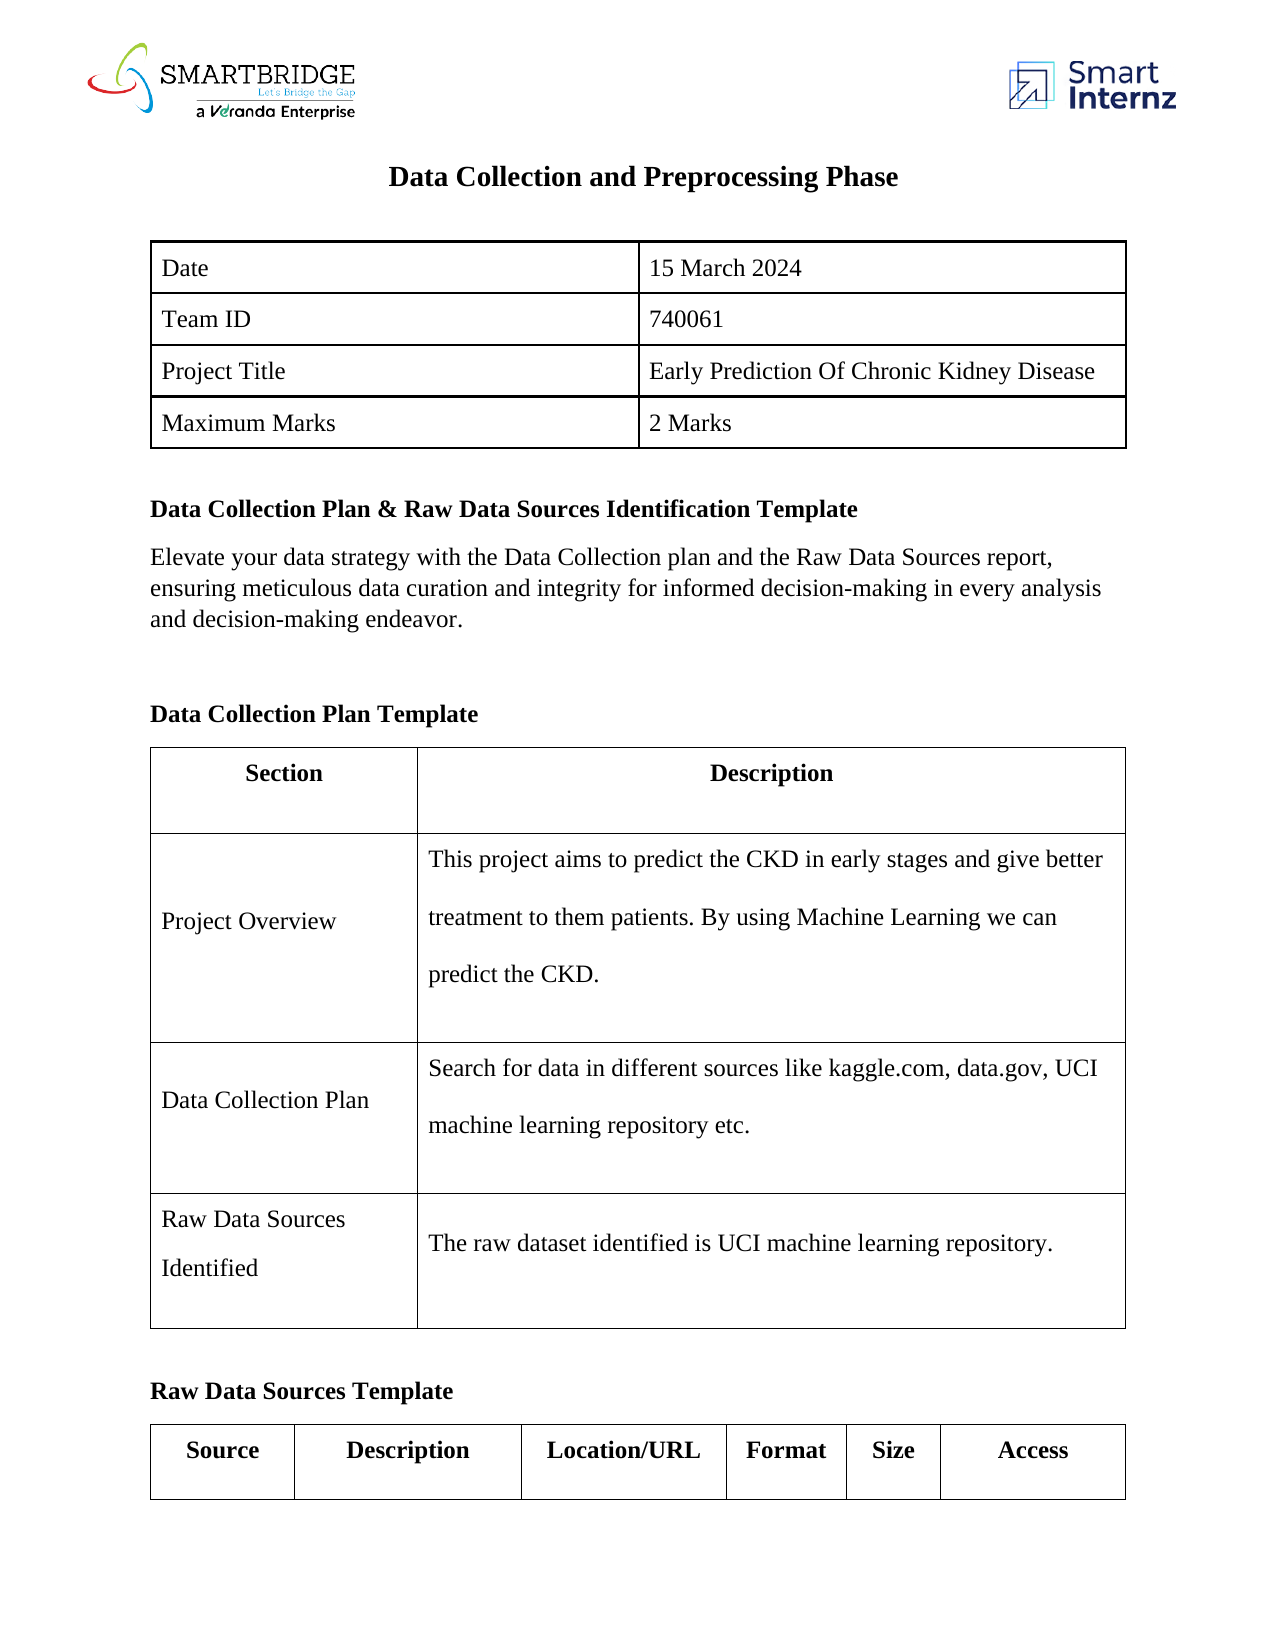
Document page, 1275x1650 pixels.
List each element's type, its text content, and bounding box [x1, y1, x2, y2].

table_header Description [295, 1425, 521, 1499]
table_header Location/URL [522, 1425, 726, 1499]
text Raw Data Sources Template [150, 1376, 1125, 1405]
text Data Collection Plan Template [150, 699, 1125, 728]
text Data Collection Plan & Raw Data Sources Identification Template [150, 494, 1125, 523]
table_header Description [418, 748, 1125, 833]
table_header Size [847, 1425, 940, 1499]
table_cell This project aims to predict the CKD in early stages and give better treatment to them patients. By using Machine Learning we can predict the CKD. [418, 834, 1125, 1042]
table_cell Project Title [152, 346, 638, 395]
table_header Source Name [151, 1425, 294, 1499]
picture [73, 20, 370, 142]
table_cell Team ID [152, 294, 638, 344]
table_header 15 March 2024 [640, 243, 1125, 292]
table_cell Project Overview [151, 834, 417, 1042]
table_header Section [151, 748, 417, 833]
table_cell The raw dataset identified is UCI machine learning repository. [418, 1194, 1125, 1328]
table_cell Search for data in different sources like kaggle.com, data.gov, UCI machine learning repository etc. [418, 1043, 1125, 1193]
text Elevate your data strategy with the Data Collection plan and the Raw Data Sources report, ensuring meticulous data curation and integrity for informed decision-making in every analysis and decision-making endeavor. [150, 542, 1125, 633]
table_cell Raw Data Sources Identified [151, 1194, 417, 1328]
table_cell Data Collection Plan [151, 1043, 417, 1193]
table_header Format [727, 1425, 846, 1499]
table_header Date [152, 243, 638, 292]
table_cell 2 Marks [640, 398, 1125, 447]
table_cell 740061 [640, 294, 1125, 344]
text Data Collection and Preprocessing Phase [150, 159, 1125, 193]
table_cell Maximum Marks [152, 398, 638, 447]
picture [1004, 61, 1181, 109]
table_header Access Permissions [941, 1425, 1125, 1499]
table_cell Early Prediction Of Chronic Kidney Disease [640, 346, 1125, 395]
